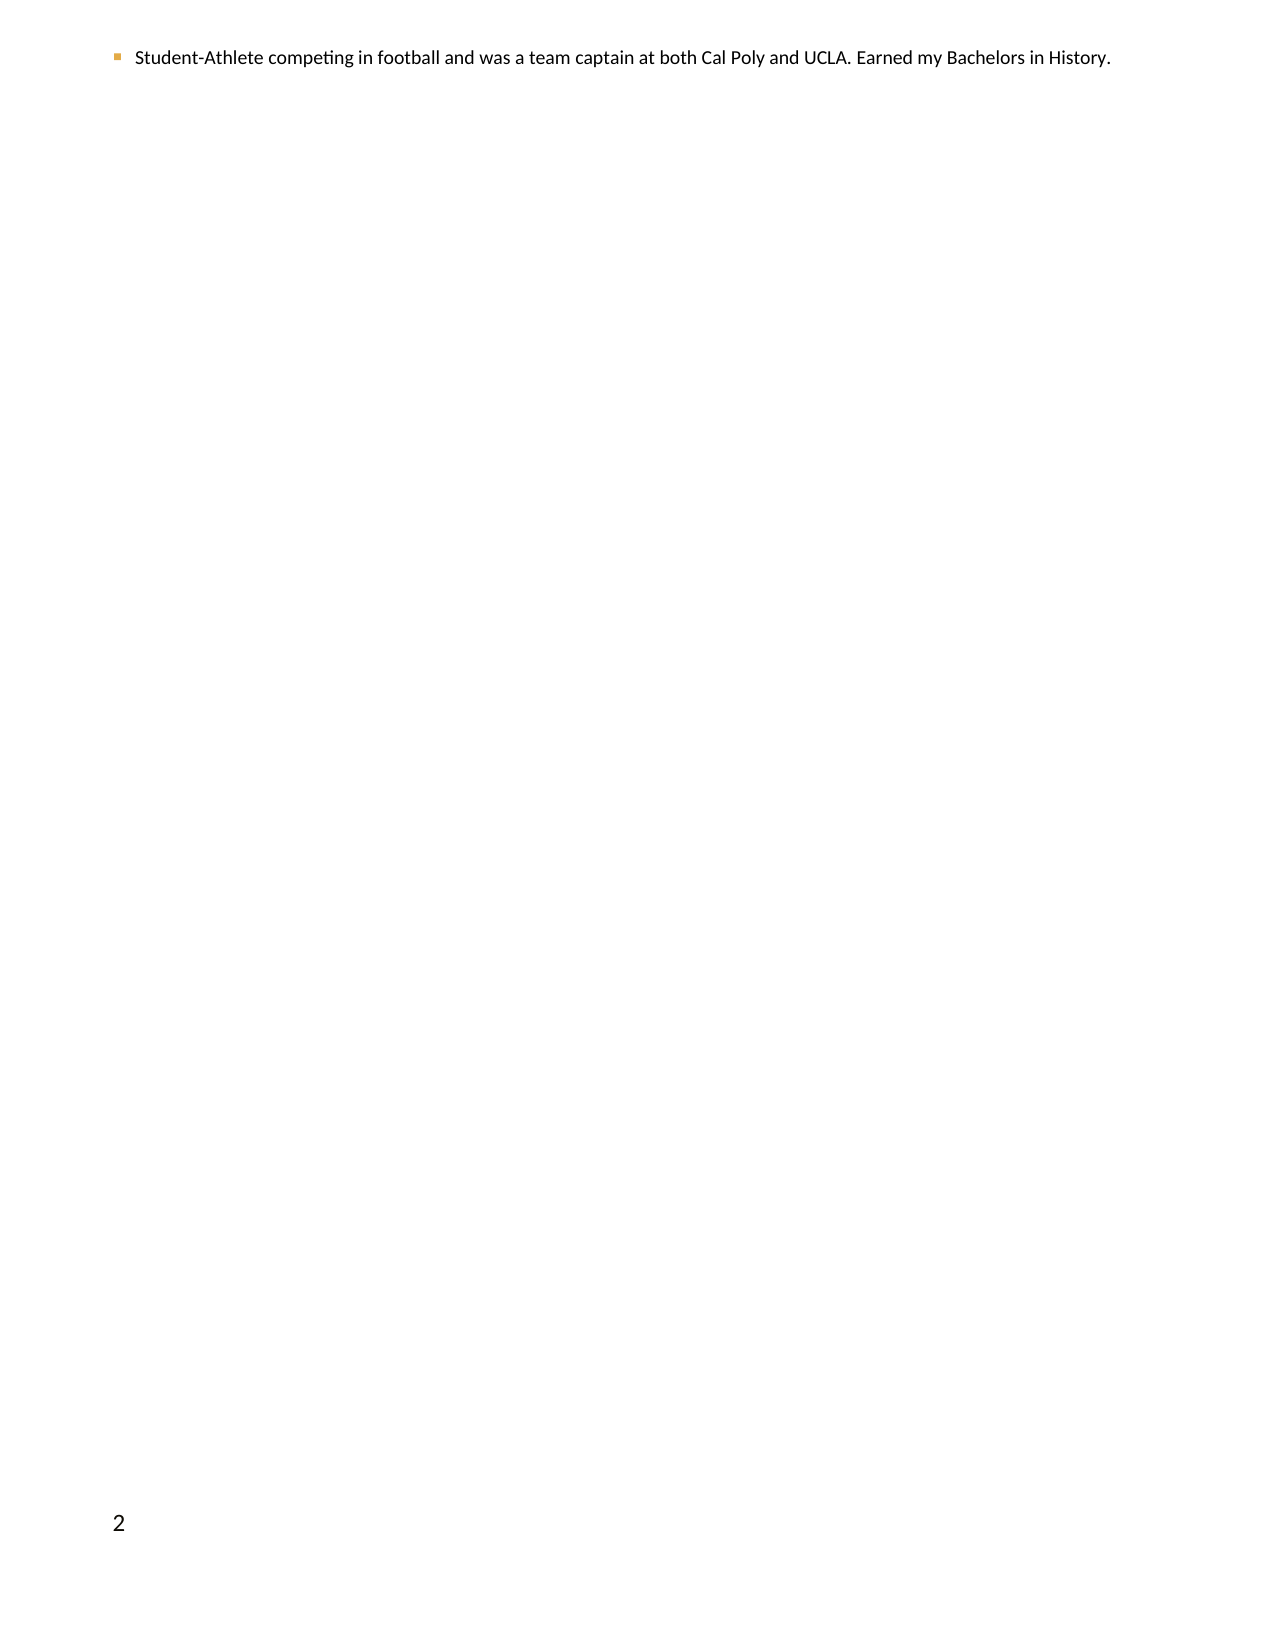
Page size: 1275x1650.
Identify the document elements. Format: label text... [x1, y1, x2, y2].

list Student-Athlete competing in football and was a team captain at both Cal Poly and UCLA. Earned my Bachelors in History. [112, 45, 1162, 69]
